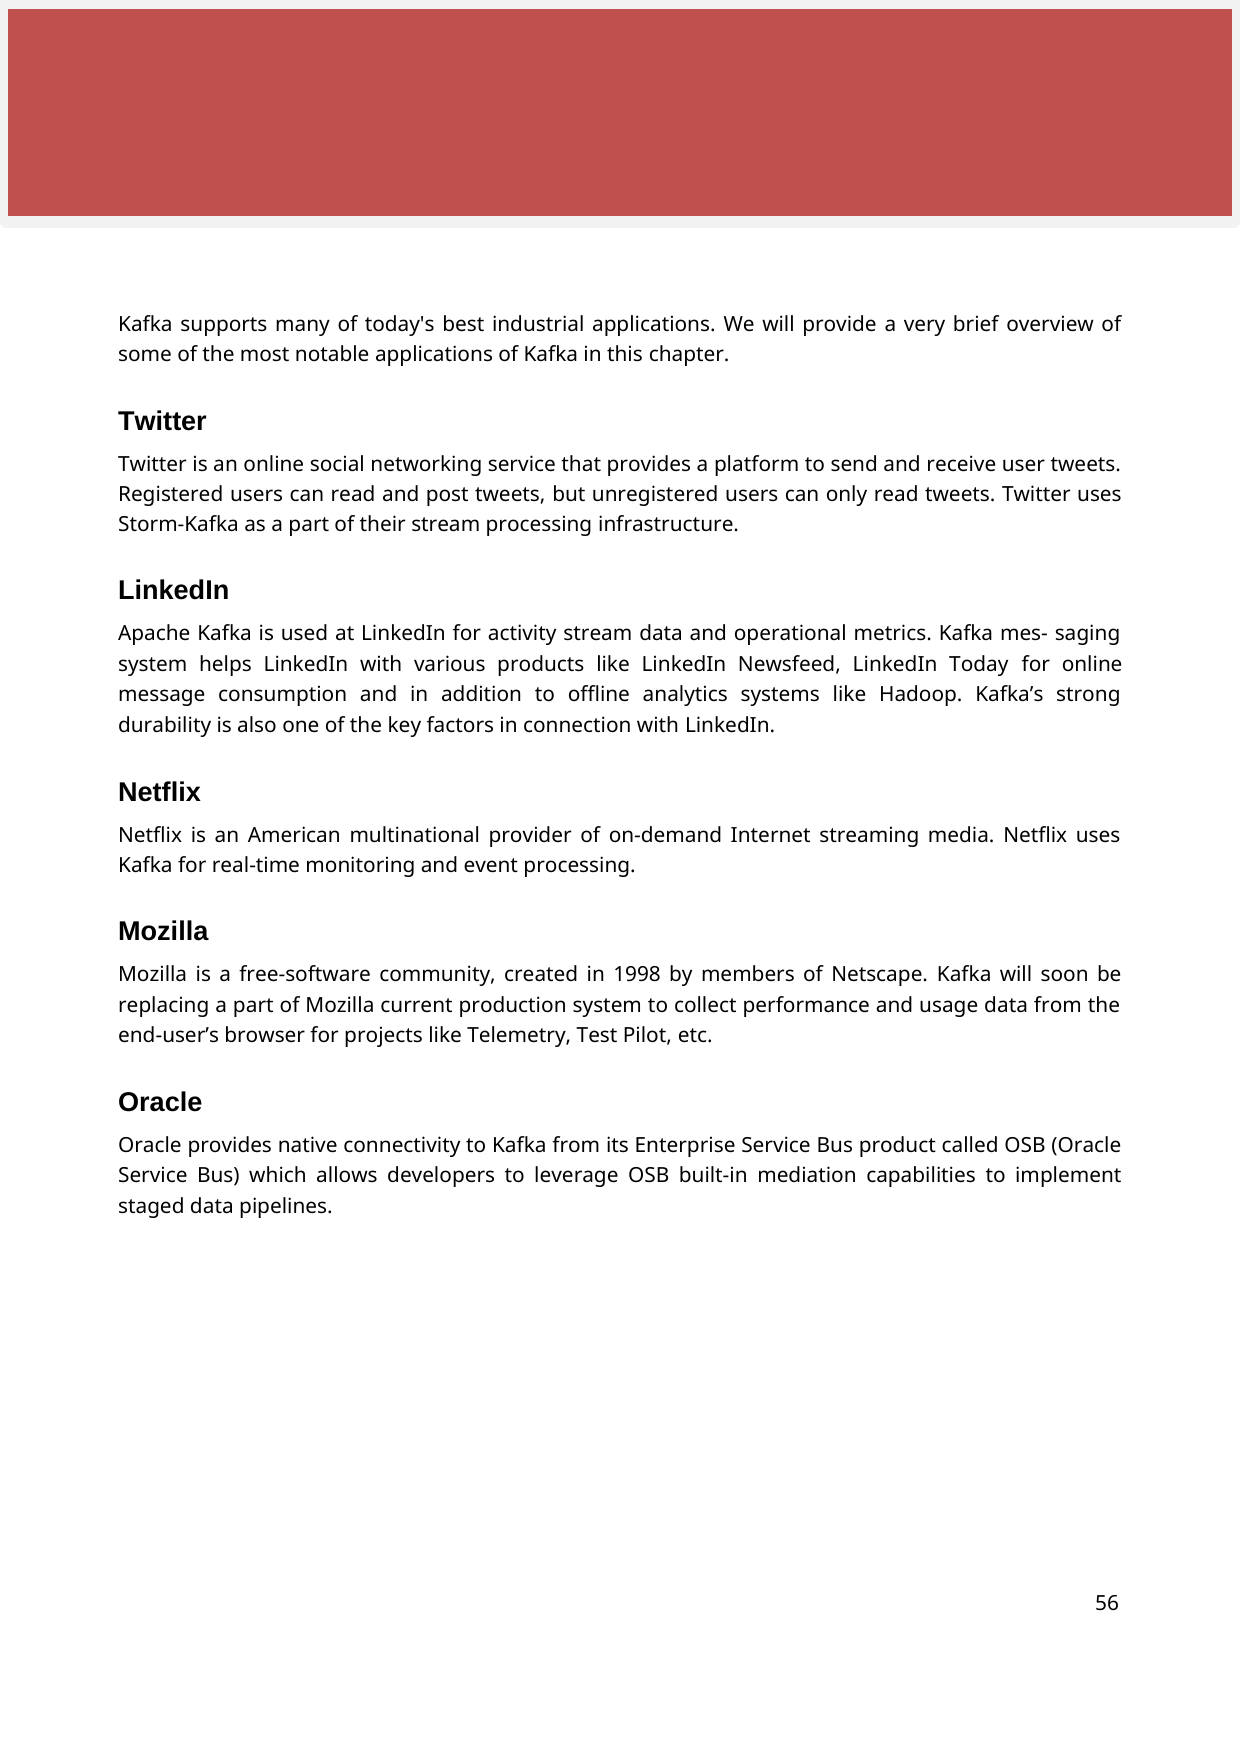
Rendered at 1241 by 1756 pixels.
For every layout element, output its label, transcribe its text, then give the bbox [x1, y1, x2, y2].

subtitle Mozilla [118, 915, 1240, 946]
text Oracle provides native connectivity to Kafka from its Enterprise Service Bus product called OSB (Oracle Service Bus) which allows developers to leverage OSB built-in mediation capabilities to implement staged data pipelines. [118, 1130, 1122, 1219]
subtitle Netflix [118, 776, 1240, 807]
text Mozilla is a free-software community, created in 1998 by members of Netscape. Kafka will soon be replacing a part of Mozilla current production system to collect performance and usage data from the end-user’s browser for projects like Telemetry, Test Pilot, etc. [118, 959, 1122, 1049]
text Kafka supports many of today's best industrial applications. We will provide a very brief overview of some of the most notable applications of Kafka in this chapter. [118, 309, 1122, 368]
subtitle LinkedIn [118, 574, 1240, 606]
text Netflix is an American multinational provider of on-demand Internet streaming media. Netflix uses Kafka for real-time monitoring and event processing. [118, 820, 1122, 878]
subtitle Twitter [118, 404, 1240, 436]
text Twitter is an online social networking service that provides a platform to send and receive user tweets. Registered users can read and post tweets, but unregistered users can only read tweets. Twitter uses Storm-Kafka as a part of their stream processing infrastructure. [118, 449, 1123, 537]
text Apache Kafka is used at LinkedIn for activity stream data and operational metrics. Kafka mes- saging system helps LinkedIn with various products like LinkedIn Newsfeed, LinkedIn Today for online message consumption and in addition to offline analytics systems like Hadoop. Kafka’s strong durability is also one of the key factors in connection with LinkedIn. [118, 618, 1122, 739]
subtitle Oracle [118, 1086, 1240, 1117]
